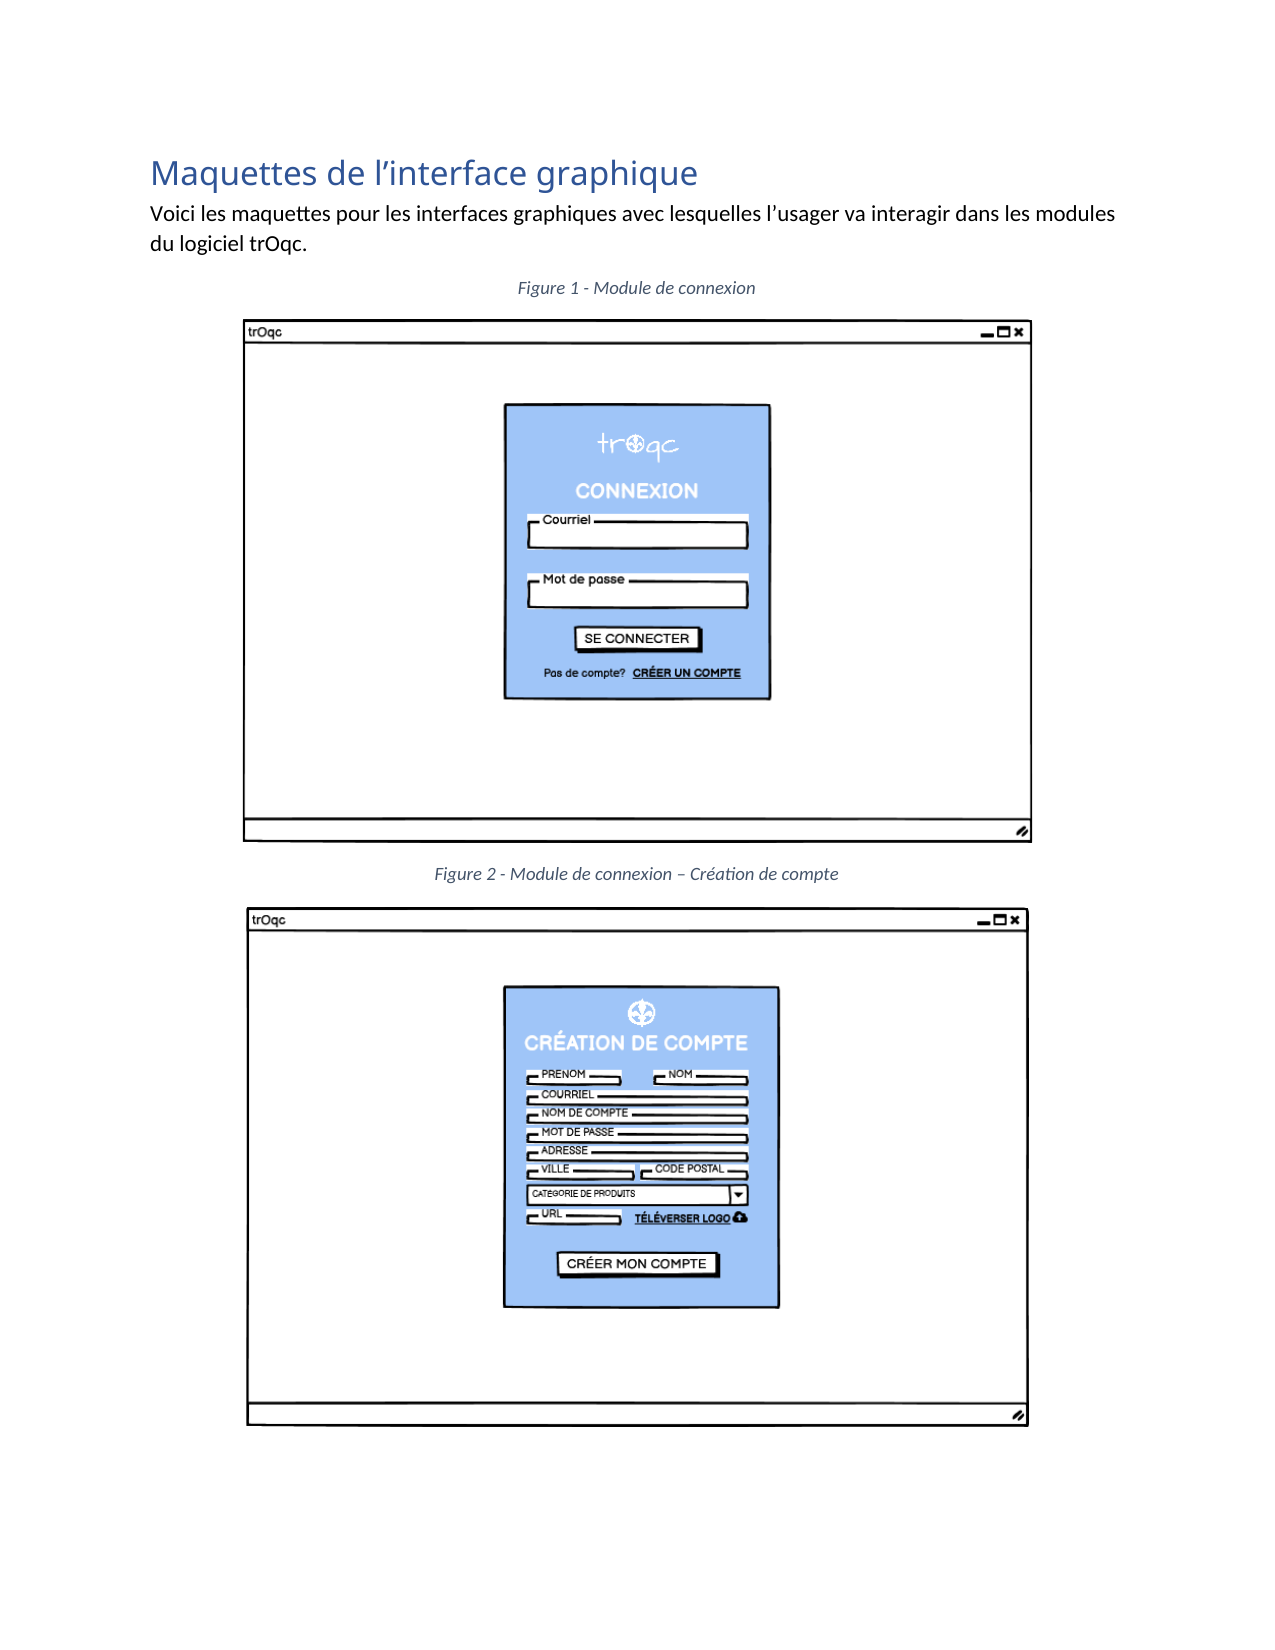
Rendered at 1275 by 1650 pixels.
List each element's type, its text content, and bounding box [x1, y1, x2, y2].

text Voici les maquettes pour les interfaces graphiques avec lesquelles l’usager va interagir dans les modules du logiciel trOqc. [150, 199, 1125, 257]
text Figure 1 - Module de connexion [150, 276, 1125, 299]
picture [242, 319, 1033, 843]
picture [246, 907, 1029, 1427]
subtitle Maquettes de l’interface graphique [150, 150, 1125, 195]
